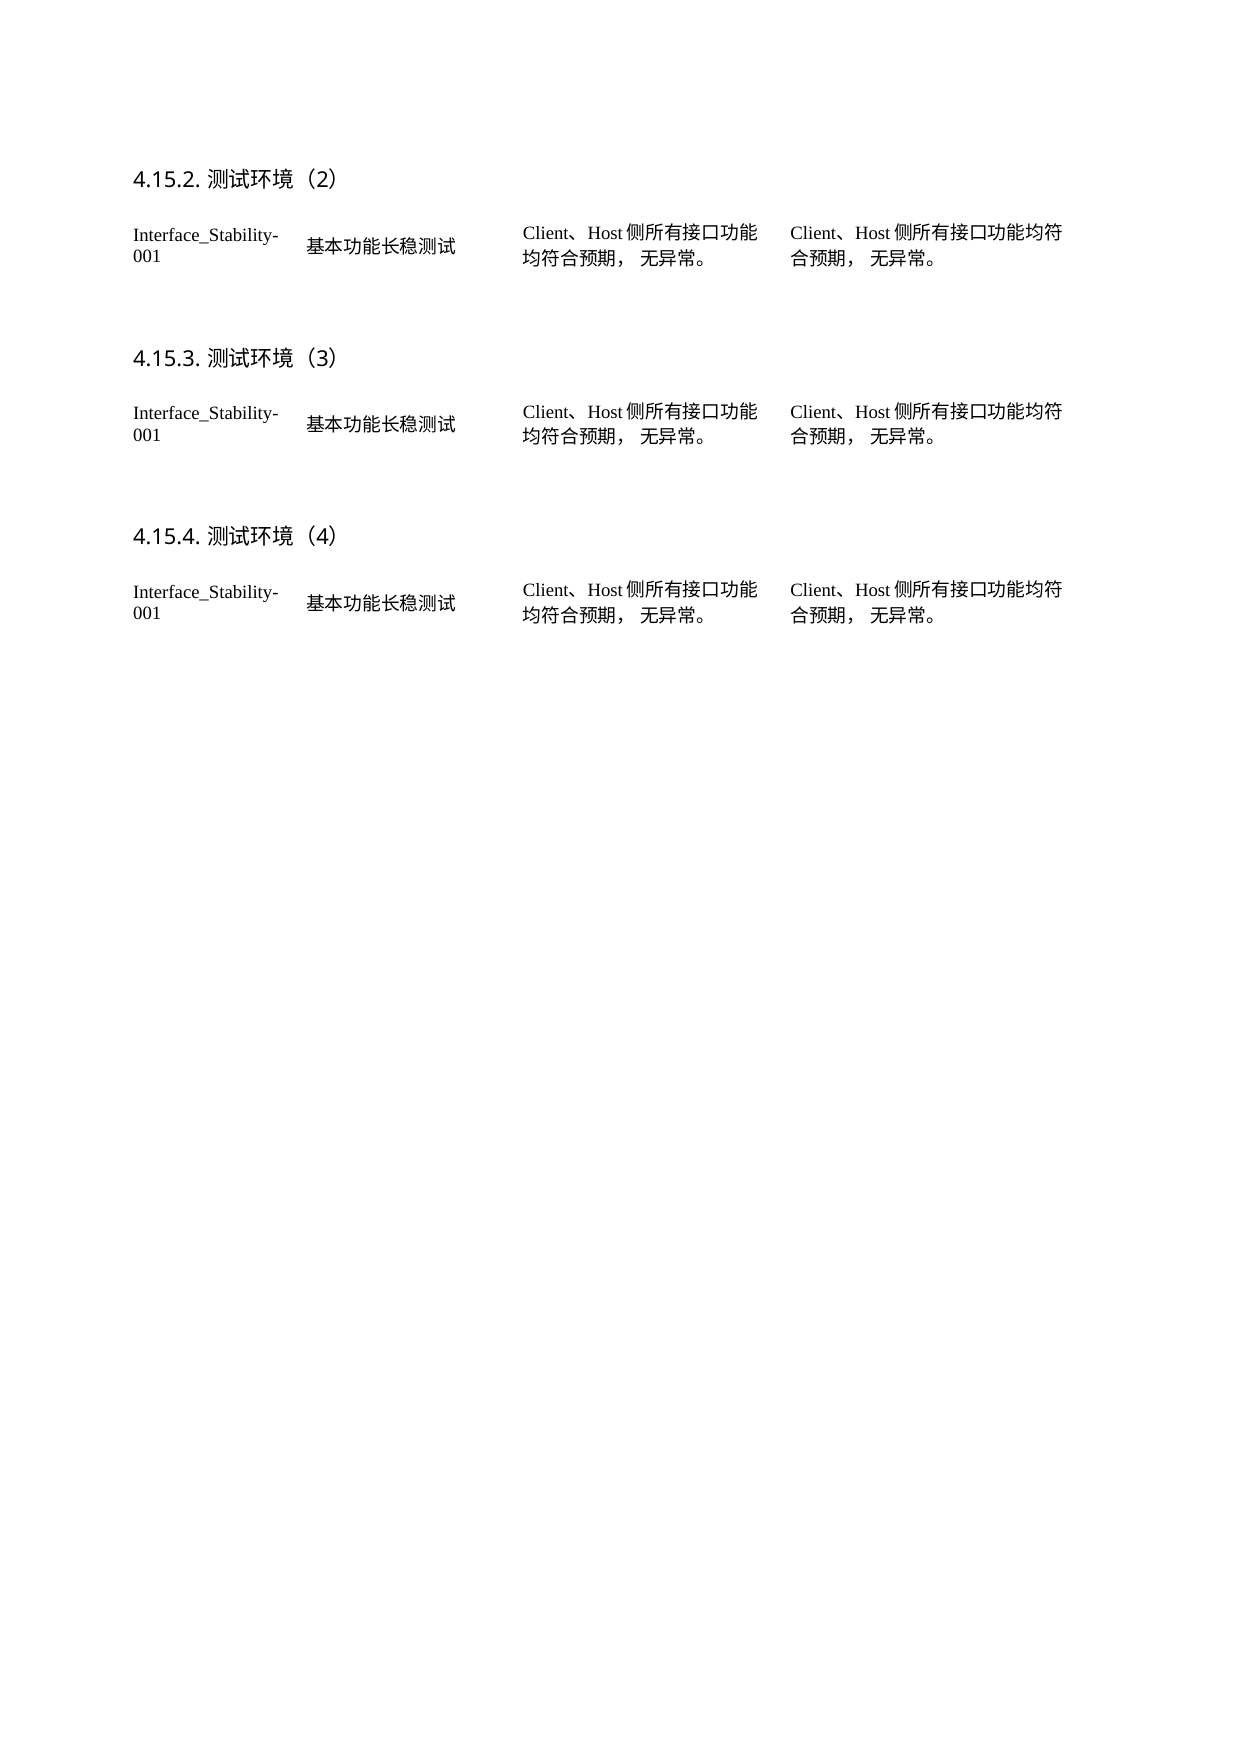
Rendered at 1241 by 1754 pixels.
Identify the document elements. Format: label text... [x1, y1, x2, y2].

table_header 基本功能长稳测试 [295, 207, 511, 283]
table_header 基本功能长稳测试 [295, 564, 511, 640]
subtitle 测试环境（4） [133, 519, 1090, 552]
table_header Client、Host侧所有接口功能均符合预期， 无异常。 [511, 207, 779, 283]
table_header Interface_Stability-001 [122, 564, 294, 640]
table_header Interface_Stability-001 [122, 386, 294, 462]
table_header Client、Host侧所有接口功能均符合预期， 无异常。 [779, 386, 1079, 462]
table_header Client、Host侧所有接口功能均符合预期， 无异常。 [511, 386, 779, 462]
table_header 基本功能长稳测试 [295, 386, 511, 462]
table_header Interface_Stability-001 [122, 207, 294, 283]
table_header Client、Host侧所有接口功能均符合预期， 无异常。 [511, 564, 779, 640]
subtitle 测试环境（3） [133, 341, 1090, 373]
subtitle 测试环境（2） [133, 162, 1090, 194]
table_header Client、Host侧所有接口功能均符合预期， 无异常。 [779, 207, 1079, 283]
table_header Client、Host侧所有接口功能均符合预期， 无异常。 [779, 564, 1079, 640]
